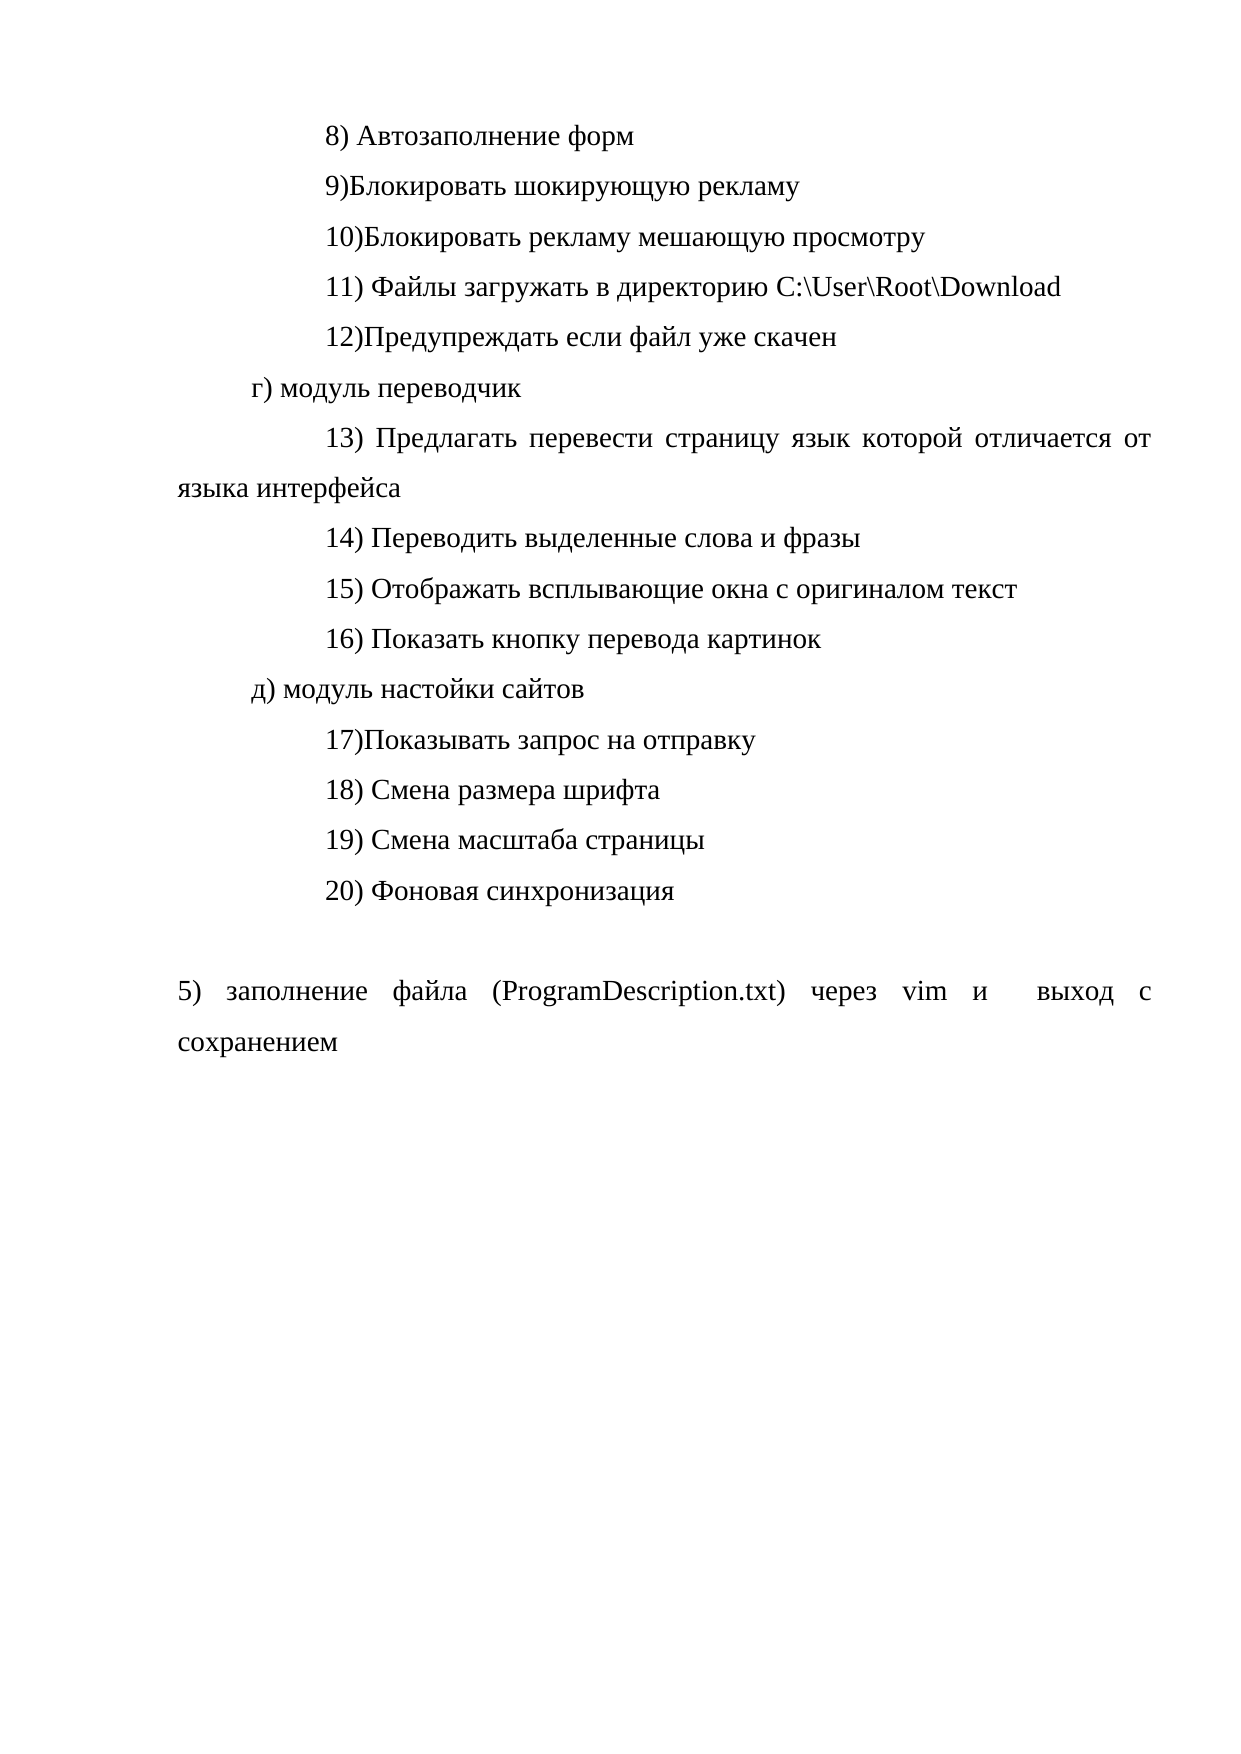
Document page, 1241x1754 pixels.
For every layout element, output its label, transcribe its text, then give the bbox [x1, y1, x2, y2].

text 15) Отображать всплывающие окна с оригиналом текст [177, 571, 1152, 604]
text 18) Смена размера шрифта [177, 772, 1152, 806]
text 17)Показывать запрос на отправку [177, 722, 1152, 755]
text 19) Смена масштаба страницы [177, 822, 1152, 856]
text 5) заполнение файла (ProgramDescription.txt) через vim и выход с сохранением [177, 973, 1152, 1057]
text 8) Автозаполнение форм [177, 118, 1152, 152]
text 11) Файлы загружать в директорию C:\User\Root\Download [177, 269, 1152, 303]
text д) модуль настойки сайтов [177, 672, 1152, 705]
text 20) Фоновая синхронизация [177, 873, 1152, 906]
text г) модуль переводчик [177, 370, 1152, 403]
text 12)Предупреждать если файл уже скачен [177, 319, 1152, 353]
text 16) Показать кнопку перевода картинок [177, 621, 1152, 655]
text 14) Переводить выделенные слова и фразы [177, 521, 1152, 554]
text 13) Предлагать перевести страницу язык которой отличается от языка интерфейса [177, 420, 1152, 504]
text 9)Блокировать шокирующую рекламу [177, 168, 1152, 202]
text 10)Блокировать рекламу мешающую просмотру [177, 219, 1152, 252]
